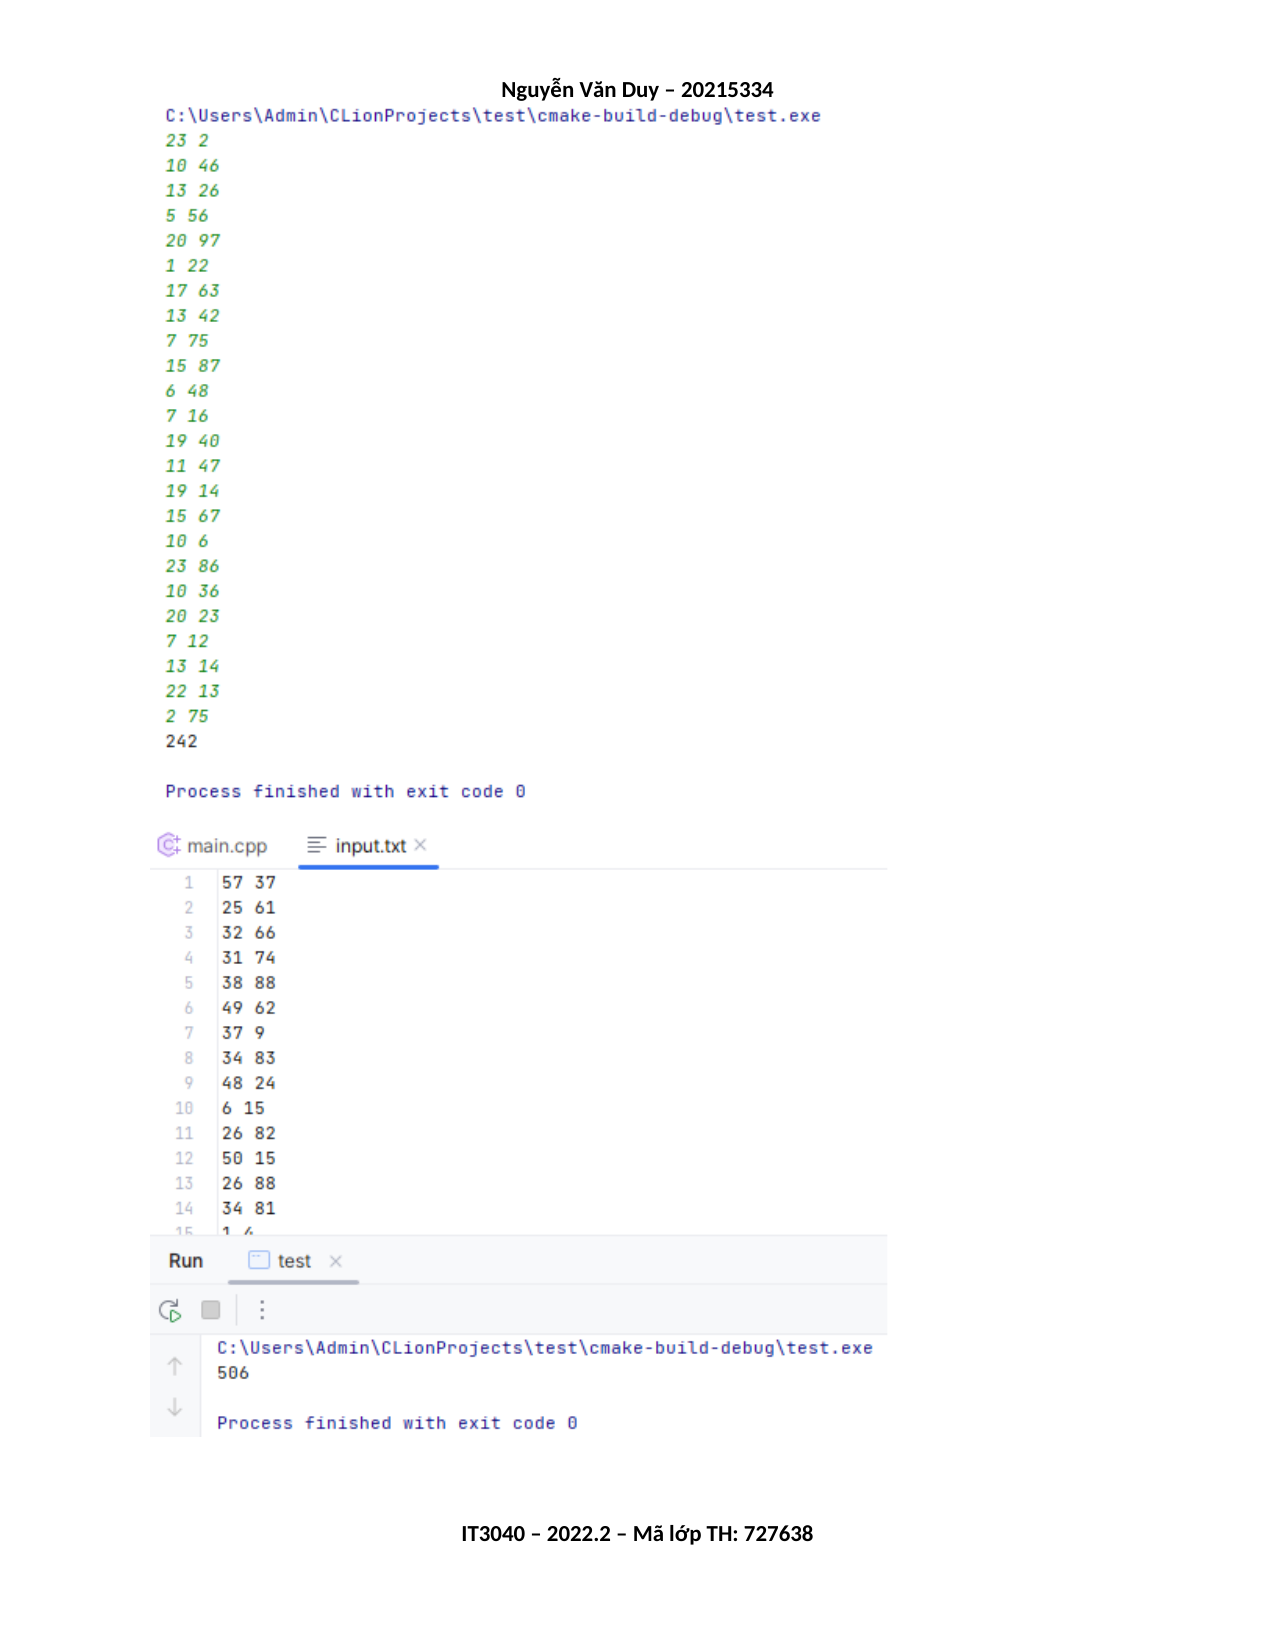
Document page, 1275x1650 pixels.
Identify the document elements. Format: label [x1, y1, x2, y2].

picture [150, 103, 850, 799]
picture [150, 823, 888, 1437]
